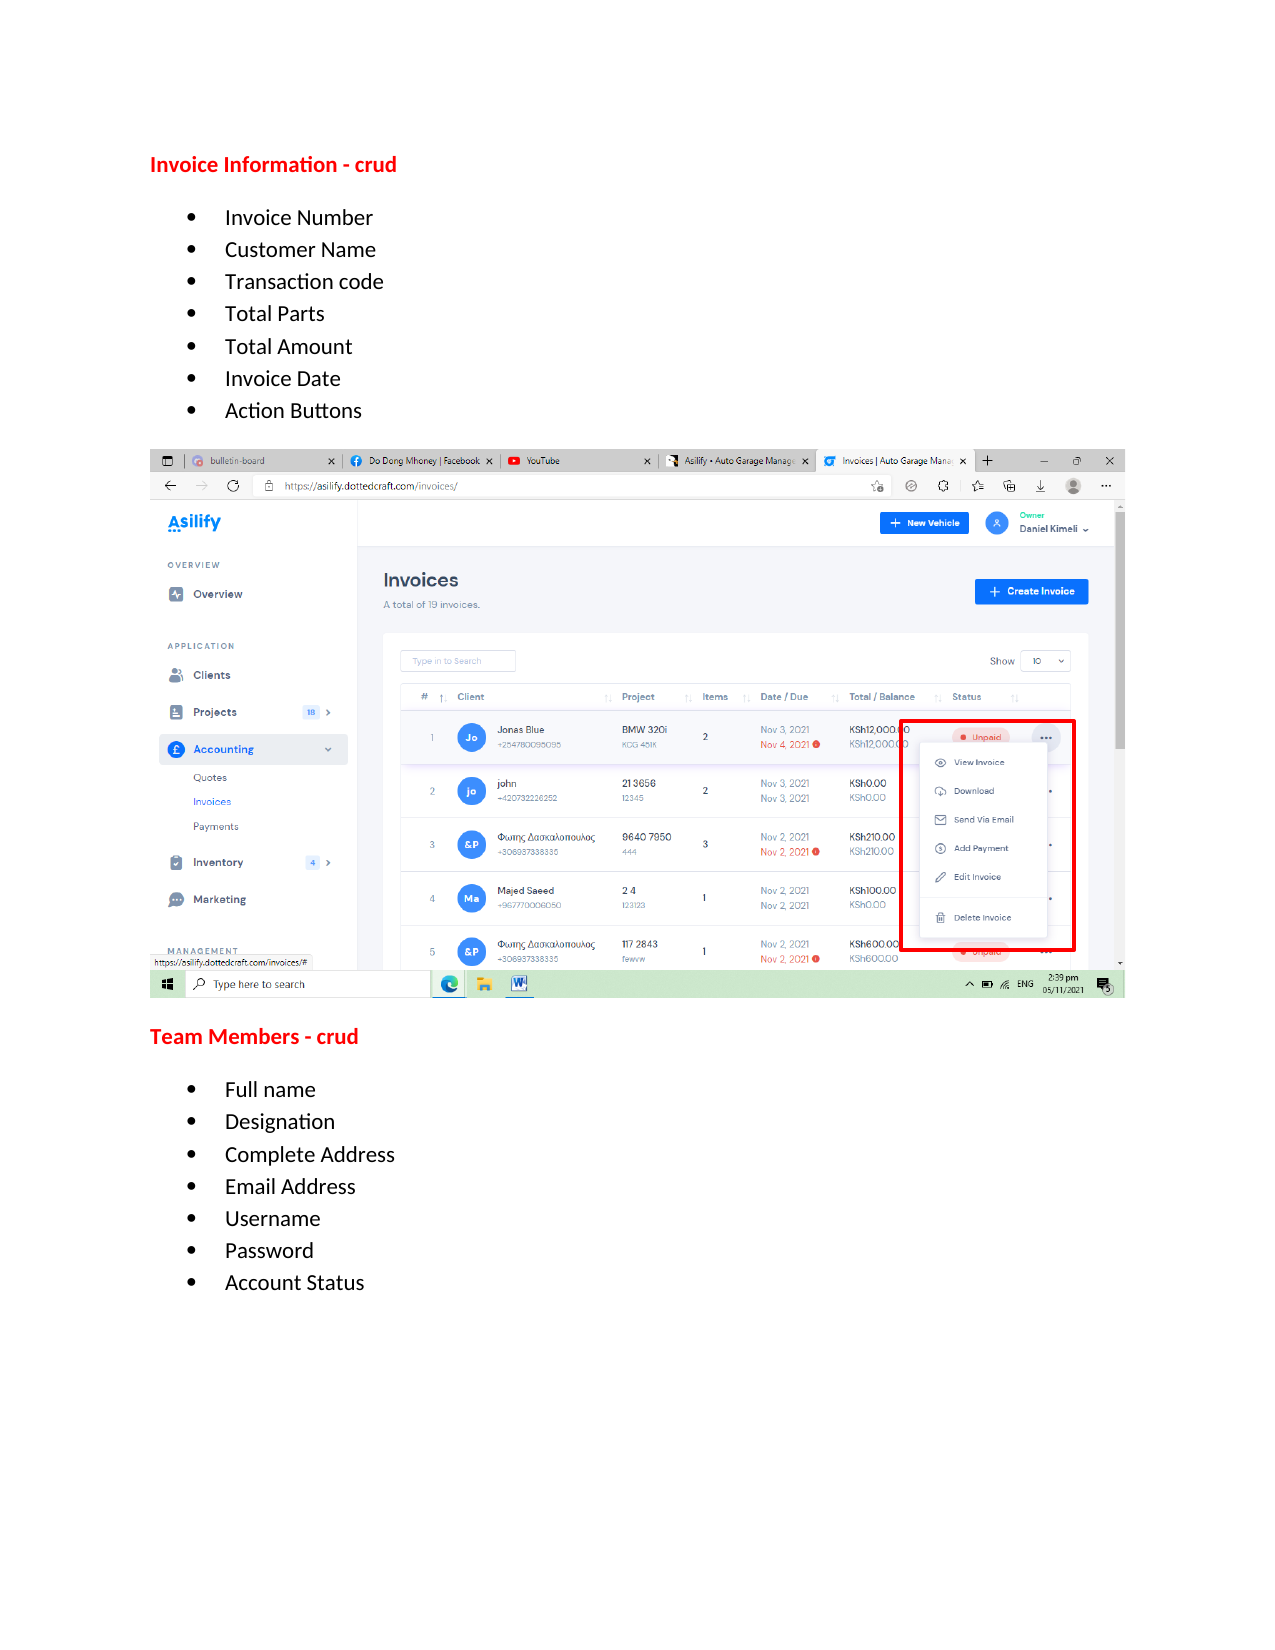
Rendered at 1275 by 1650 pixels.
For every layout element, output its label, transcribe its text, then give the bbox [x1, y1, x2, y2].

list Username [187, 1204, 1125, 1232]
list Complete Address [187, 1140, 1125, 1168]
text Invoice Information - crud [150, 150, 1125, 178]
list Full name [187, 1075, 1125, 1103]
list Customer Name [187, 235, 1125, 263]
picture [150, 449, 1125, 998]
list Total Amount [187, 332, 1125, 360]
list Password [187, 1236, 1125, 1264]
list Account Status [187, 1268, 1125, 1296]
list Invoice Number [187, 203, 1125, 231]
list Designation [187, 1107, 1125, 1136]
list Transaction code [187, 267, 1125, 295]
list Invoice Date [187, 364, 1125, 392]
list Total Parts [187, 299, 1125, 328]
list Email Address [187, 1172, 1125, 1200]
list Action Buttons [187, 396, 1125, 424]
text Team Members - crud [150, 1022, 1125, 1050]
